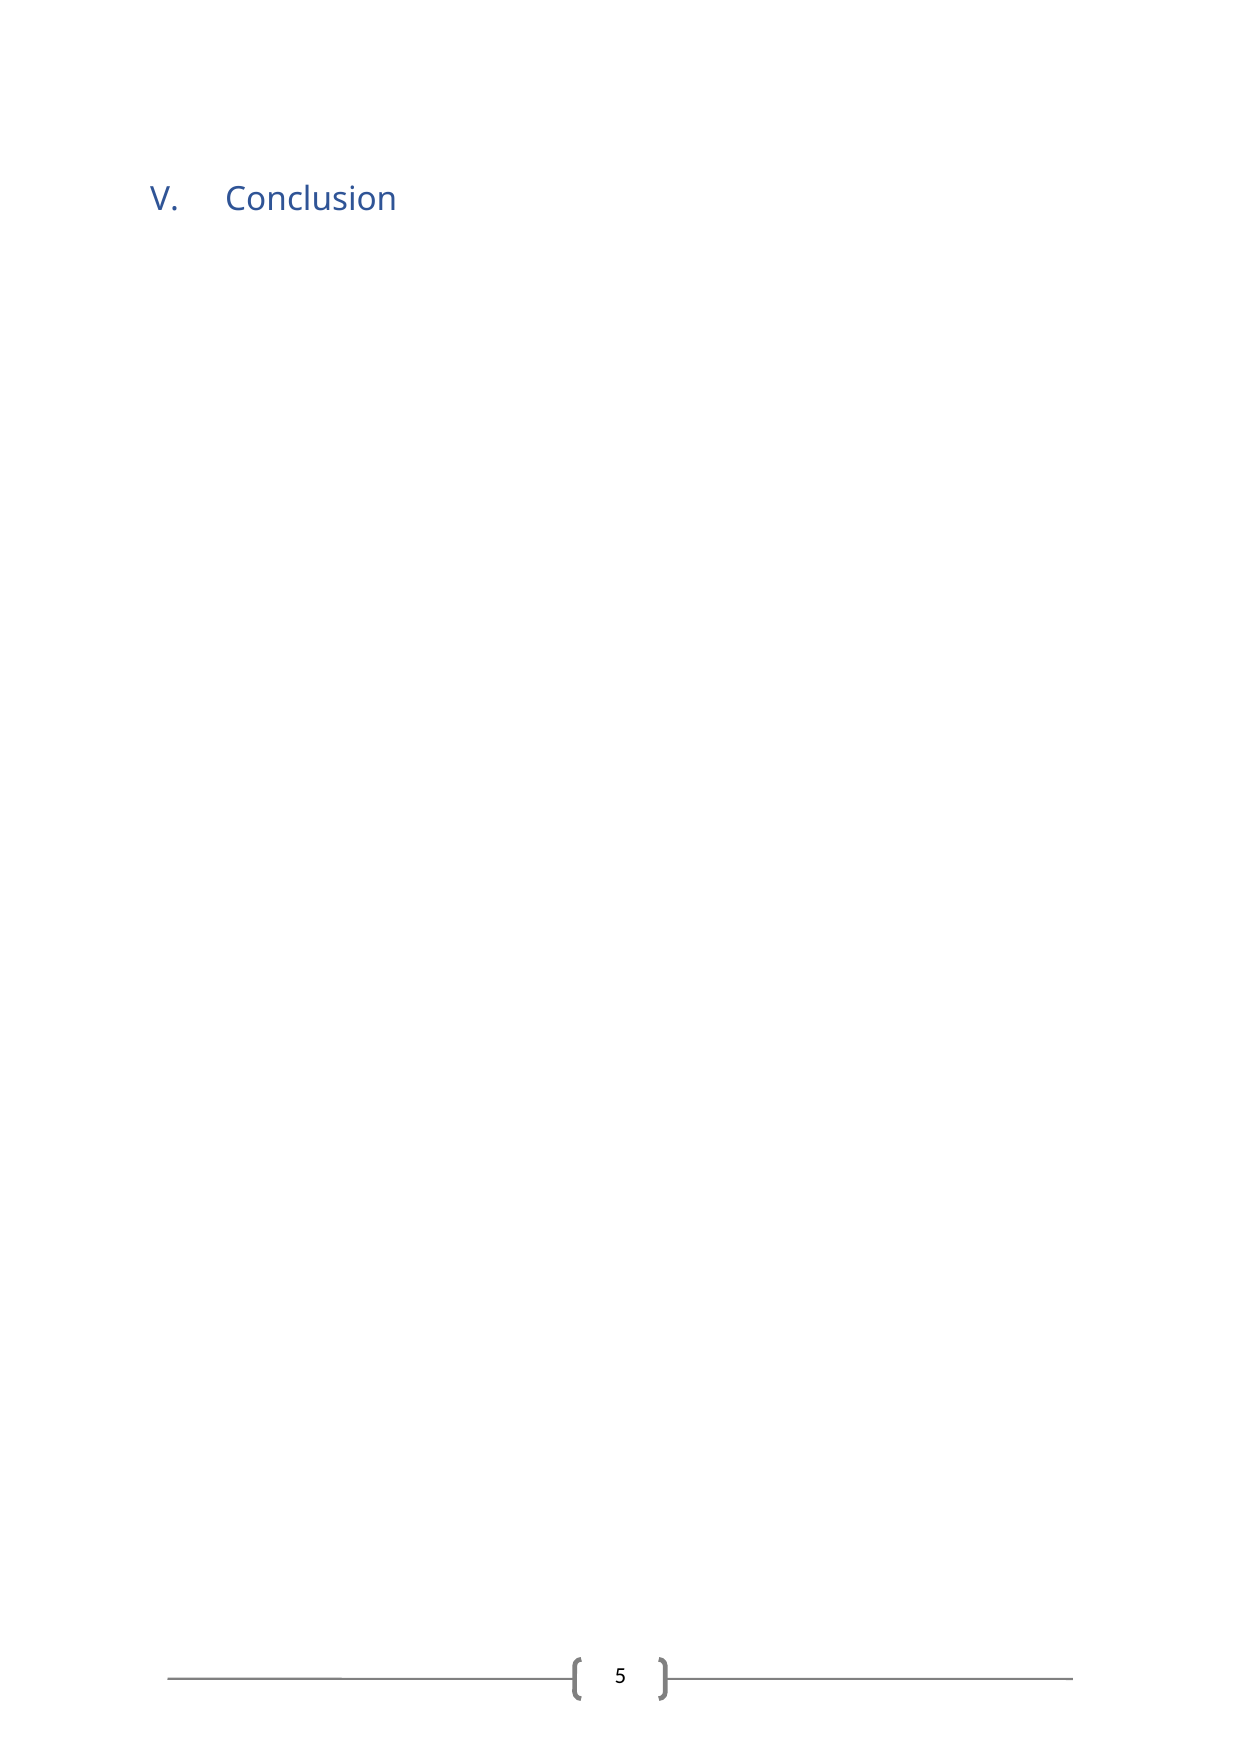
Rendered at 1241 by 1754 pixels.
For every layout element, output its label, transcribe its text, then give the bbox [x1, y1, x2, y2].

subtitle Conclusion [150, 175, 1090, 220]
